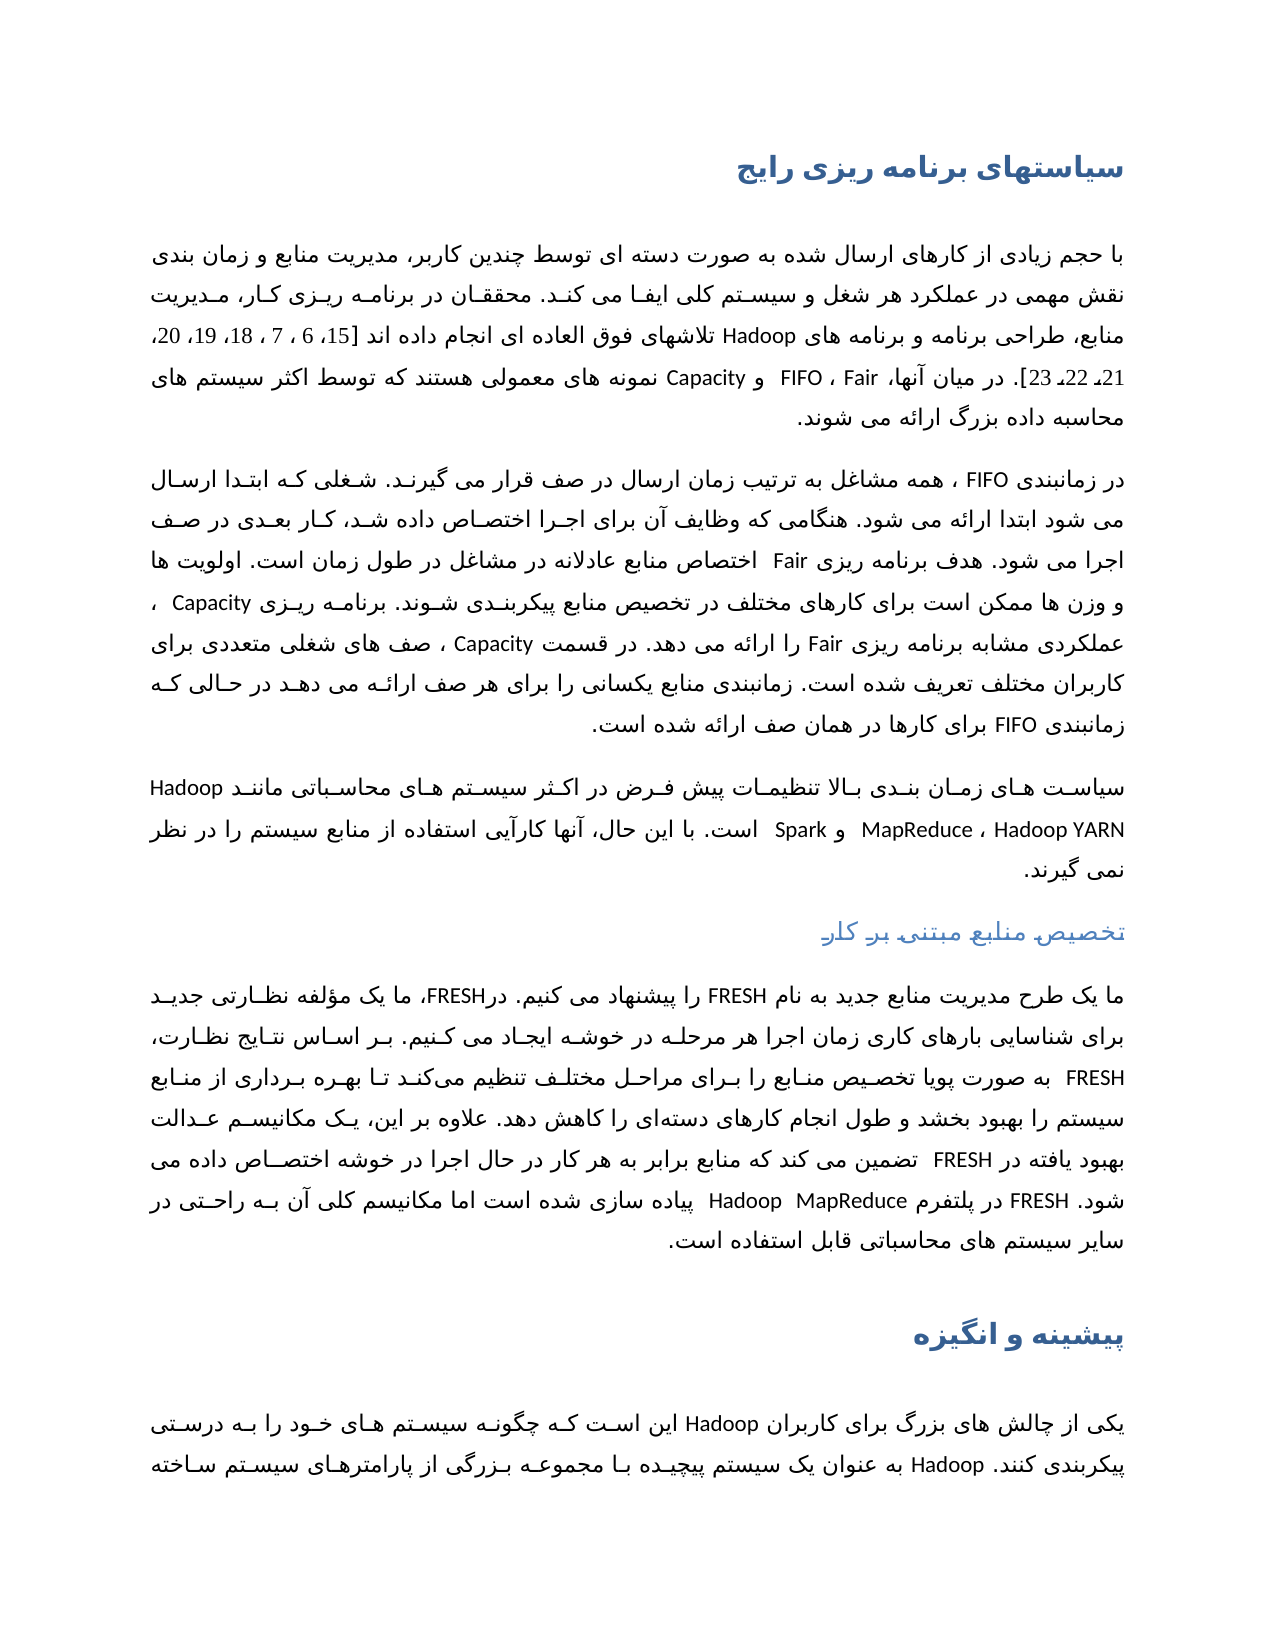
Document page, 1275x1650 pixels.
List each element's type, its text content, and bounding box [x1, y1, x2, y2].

subtitle پیشینه و انگیزه [150, 1317, 1125, 1351]
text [150, 1409, 1125, 1478]
text در زمانبندی FIFO ، همه مشاغل به ترتیب زمان ارسال در صف قرار می گیرند. شغلی که ابتدا ارسال می شود ابتدا ارائه می شود. هنگامی که وظایف آن برای اجرا اختصاص داده شد، کار بعدی در صف اجرا می شود. هدف برنامه ریزی Fair اختصاص منابع عادلانه در مشاغل در طول زمان است. اولویت ها و وزن ها ممکن است برای کارهای مختلف در تخصیص منابع پیکربندی شوند. برنامه ریزی Capacity ، عملکردی مشابه برنامه ریزی Fair را ارائه می دهد. در قسمت Capacity ، صف های شغلی متعددی برای کاربران مختلف تعریف شده است. زمانبندی منابع یکسانی را برای هر صف ارائه می دهد در حالی که زمانبندی FIFO برای کارها در همان صف ارائه شده است. [150, 465, 1125, 738]
subtitle سیاستهای برنامه ریزی رایج [150, 150, 1125, 183]
text ما یک طرح مدیریت منابع جدید به نام FRESH را پیشنهاد می کنیم. درFRESH، ما یک مؤلفه نظارتی جدید برای شناسایی بارهای کاری زمان اجرا هر مرحله در خوشه ایجاد می کنیم. بر اساس نتایج نظارت،FRESH به صورت پویا تخصیص منابع را برای مراحل مختلف تنظیم می‌کند تا بهره‌ برداری از منابع سیستم را بهبود بخشد و طول انجام کارهای دسته‌ای را کاهش دهد. علاوه بر این، یک مکانیسم عدالت بهبود یافته در FRESH تضمین می کند که منابع برابر به هر کار در حال اجرا در خوشه اختصاص داده می شود. FRESH در پلتفرم Hadoop MapReduce پیاده سازی شده است اما مکانیسم کلی آن به راحتی در سایر سیستم های محاسباتی قابل استفاده است. [150, 981, 1125, 1254]
text سیاست های زمان بندی بالا تنظیمات پیش فرض در اکثر سیستم های محاسباتی مانند Hadoop MapReduce ، Hadoop YARN و Spark است. با این حال، آنها کارآیی استفاده از منابع سیستم را در نظر نمی گیرند. [150, 773, 1125, 883]
text با حجم زیادی از کارهای ارسال شده به صورت دسته ای توسط چندین کاربر، مدیریت منابع و زمان بندی نقش مهمی در عملکرد هر شغل و سیستم کلی ایفا می کند. محققان در برنامه ریزی کار، مدیریت منابع، طراحی برنامه و برنامه های Hadoop تلاشهای فوق العاده ای انجام داده اند [15، 6 ، 7 ، 18، 19، 20، 21، 22، 23]. در میان آنها، FIFO ، Fair و Capacity نمونه های معمولی هستند که توسط اکثر سیستم های محاسبه داده بزرگ ارائه می شوند. [150, 242, 1125, 431]
subtitle تخصیص منابع مبتنی بر کار [150, 917, 1125, 946]
